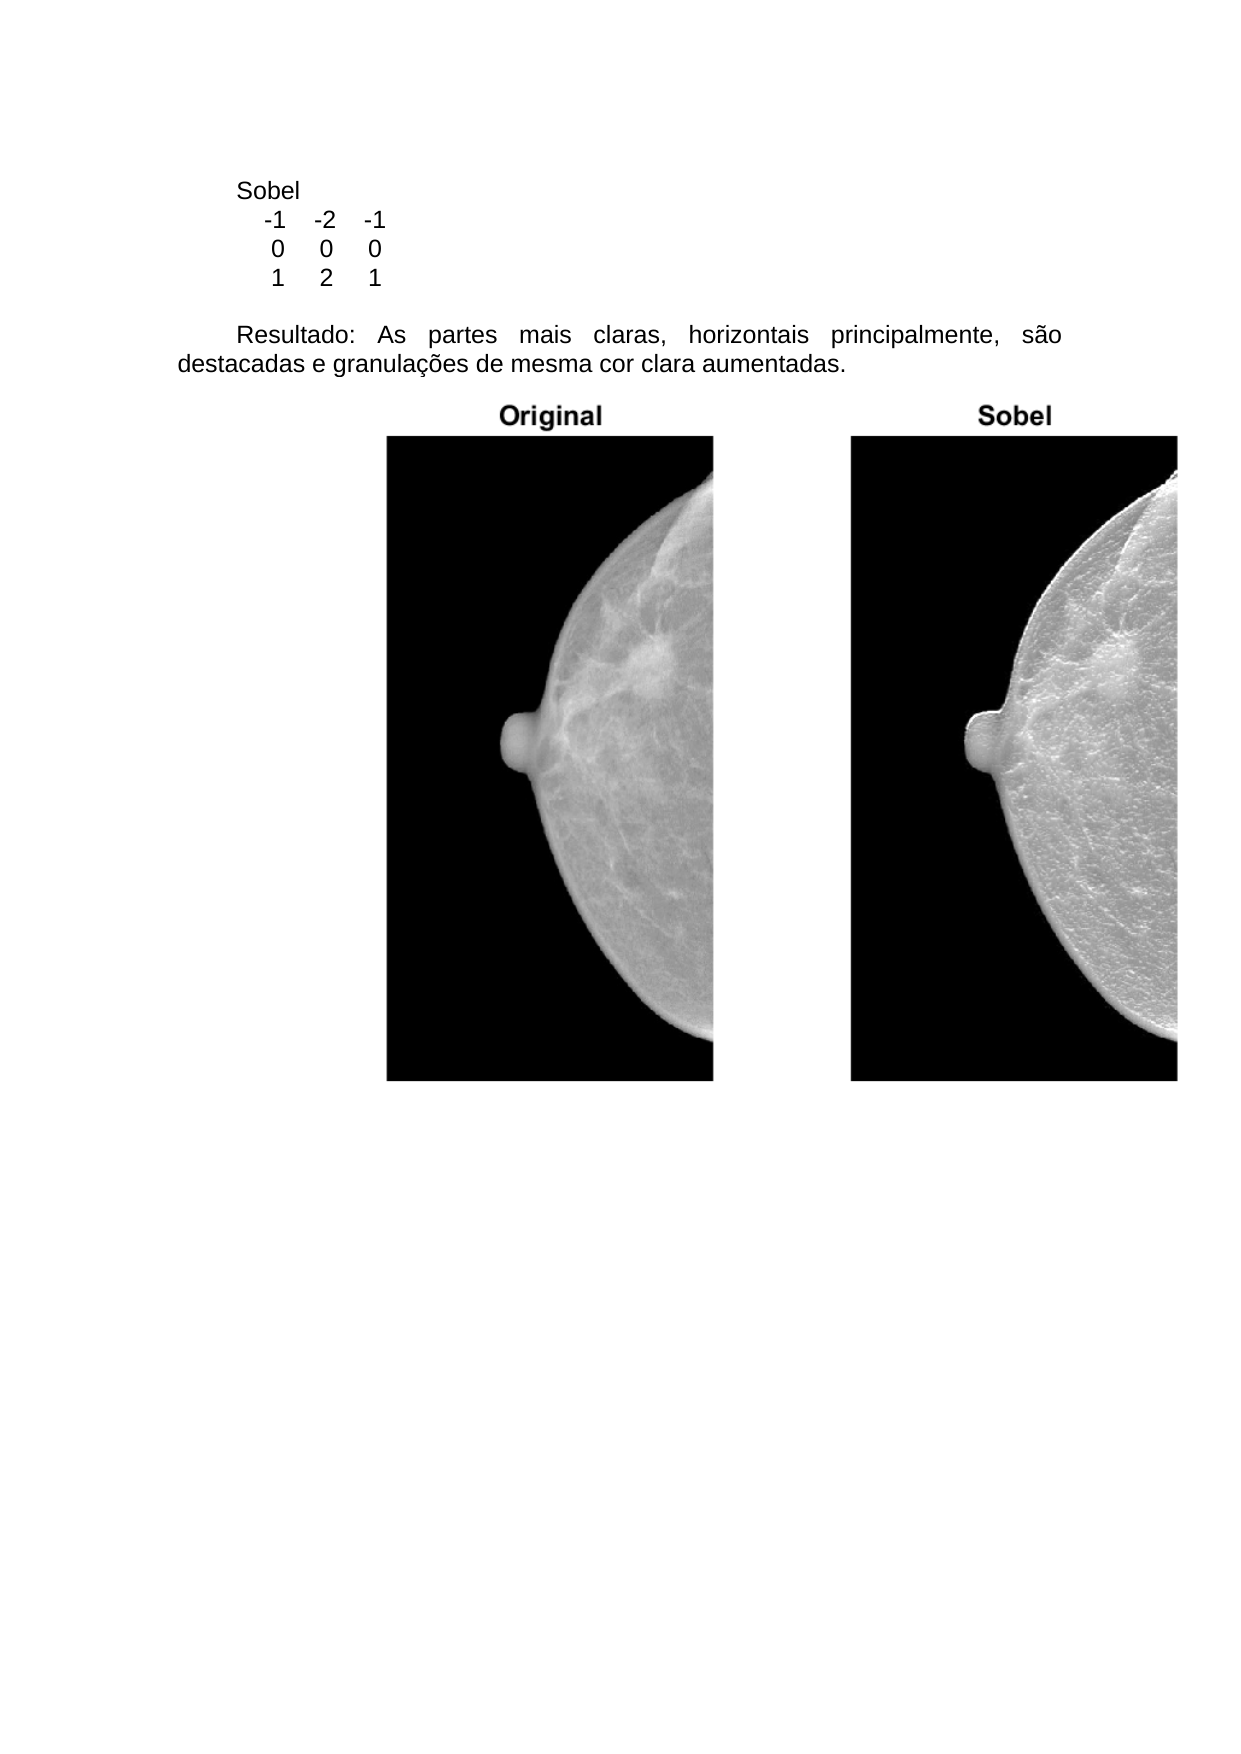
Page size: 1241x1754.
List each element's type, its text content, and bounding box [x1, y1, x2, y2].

text 1 2 1 [177, 263, 1063, 291]
text Sobel [177, 176, 1063, 205]
text 0 0 0 [177, 234, 1063, 263]
picture [236, 377, 1241, 1168]
text Resultado: As partes mais claras, horizontais principalmente, são destacadas e granulações de mesma cor clara aumentadas. [177, 320, 1063, 378]
text -1 -2 -1 [177, 205, 1063, 234]
